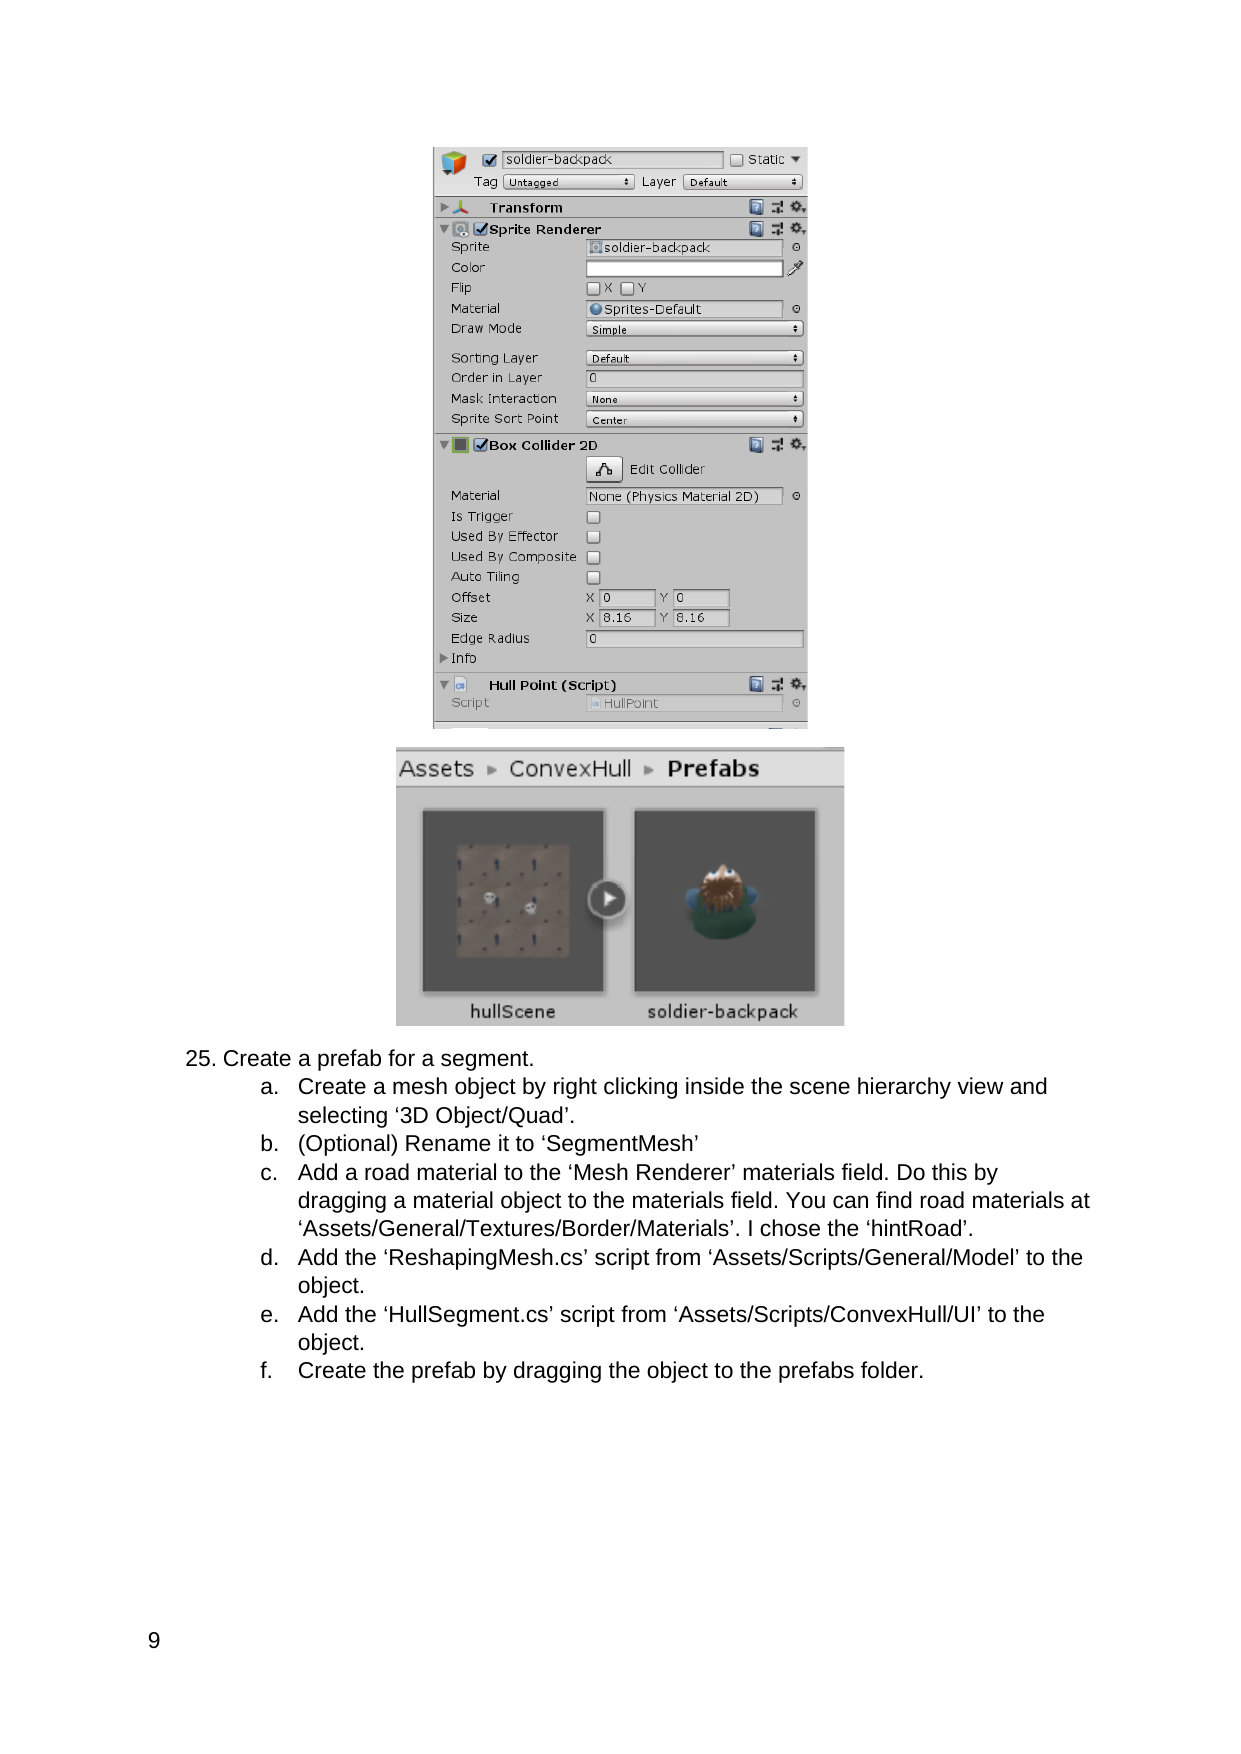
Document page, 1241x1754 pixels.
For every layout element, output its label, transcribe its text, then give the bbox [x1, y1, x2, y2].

list (Optional) Rename it to ‘SegmentMesh’ [260, 1130, 1093, 1156]
list Add a road material to the ‘Mesh Renderer’ materials field. Do this by dragging a material object to the materials field. You can find road materials at ‘Assets/General/Textures/Border/Materials’. I chose the ‘hintRoad’. [260, 1158, 1093, 1242]
list Add the ‘ReshapingMesh.cs’ script from ‘Assets/Scripts/General/Model’ to the object. [260, 1244, 1093, 1298]
list Create a mesh object by right clicking inside the scene hierarchy view and selecting ‘3D Object/Quad’. [260, 1073, 1093, 1128]
picture [432, 147, 808, 729]
picture [396, 747, 845, 1026]
list Create the prefab by dragging the object to the prefabs folder. [260, 1357, 1093, 1384]
list Add the ‘HullSegment.cs’ script from ‘Assets/Scripts/ConvexHull/UI’ to the object. [260, 1301, 1093, 1355]
list Create a prefab for a segment. [185, 1045, 1093, 1071]
